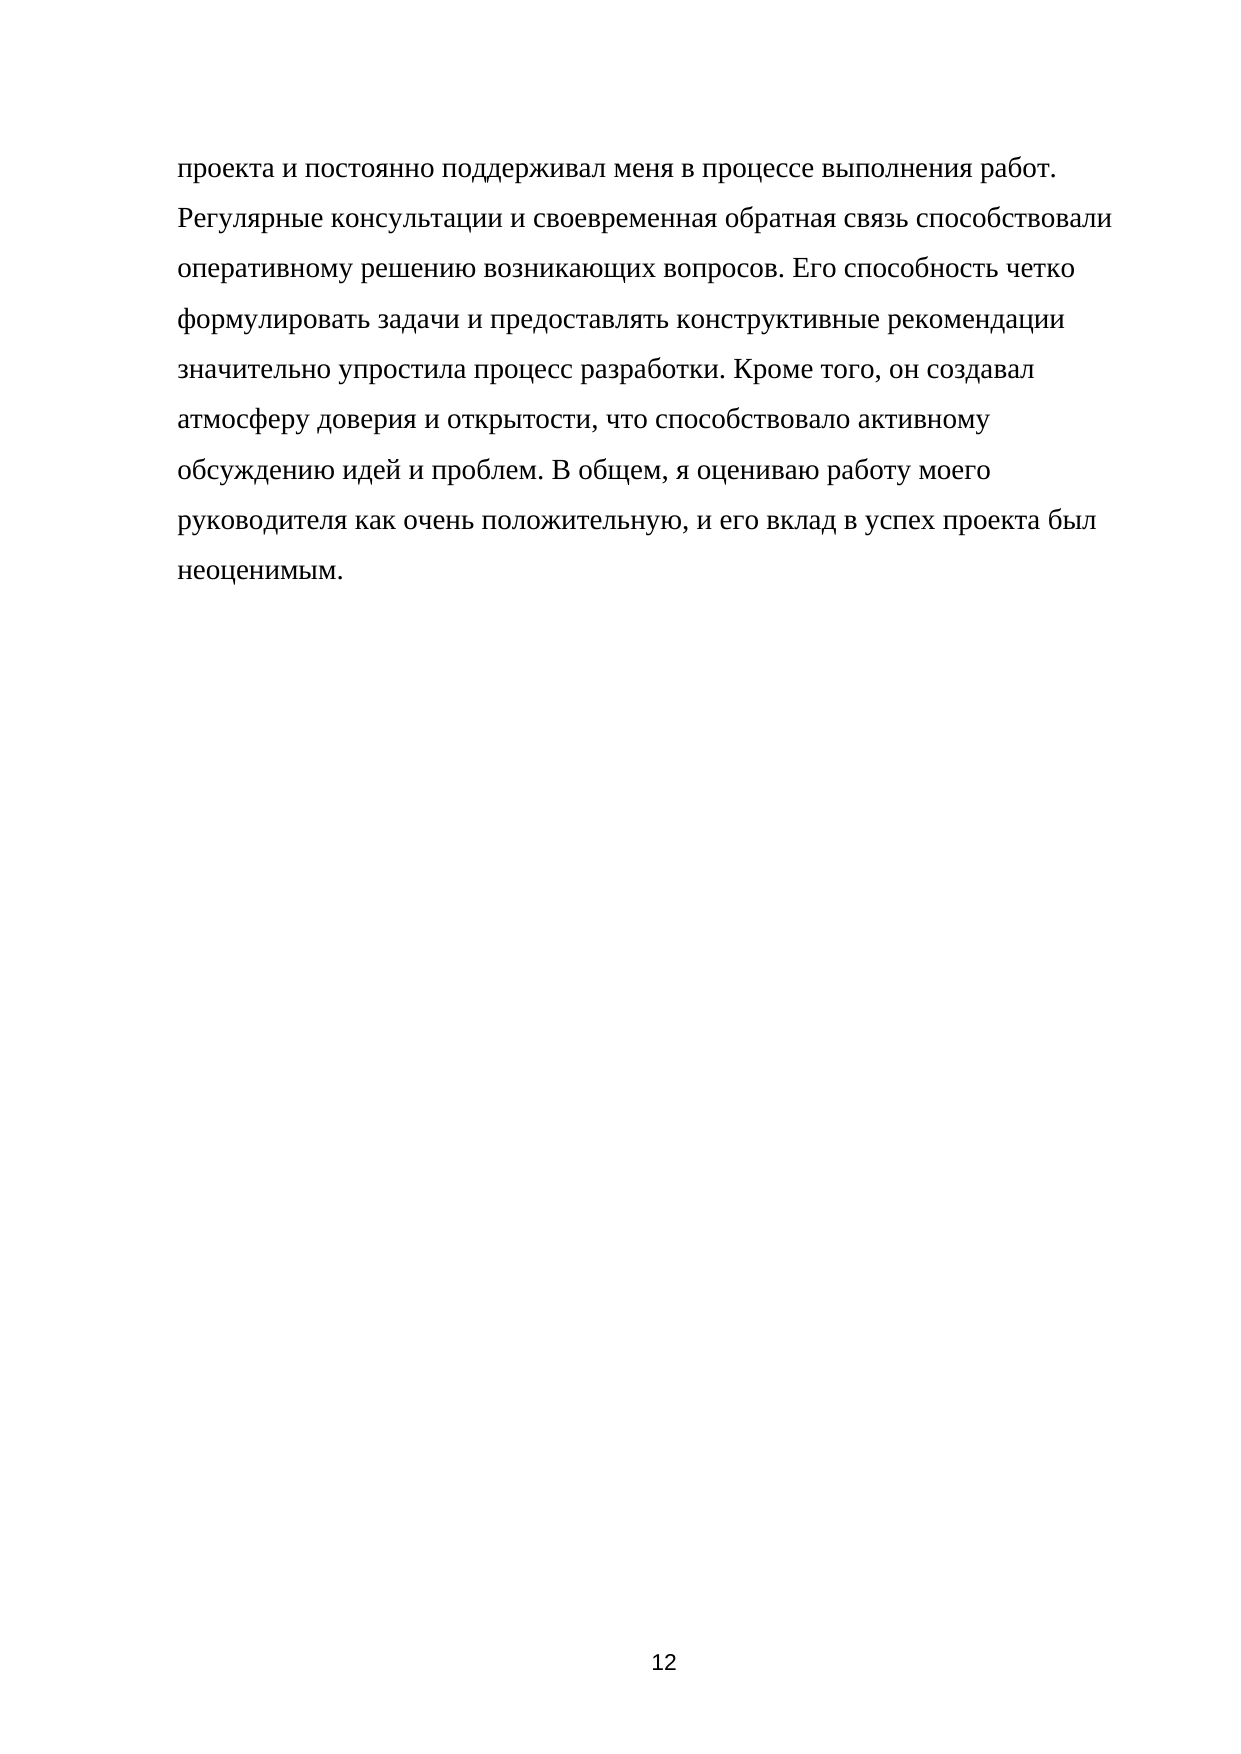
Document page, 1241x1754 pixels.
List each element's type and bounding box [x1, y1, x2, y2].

text [177, 150, 1151, 586]
